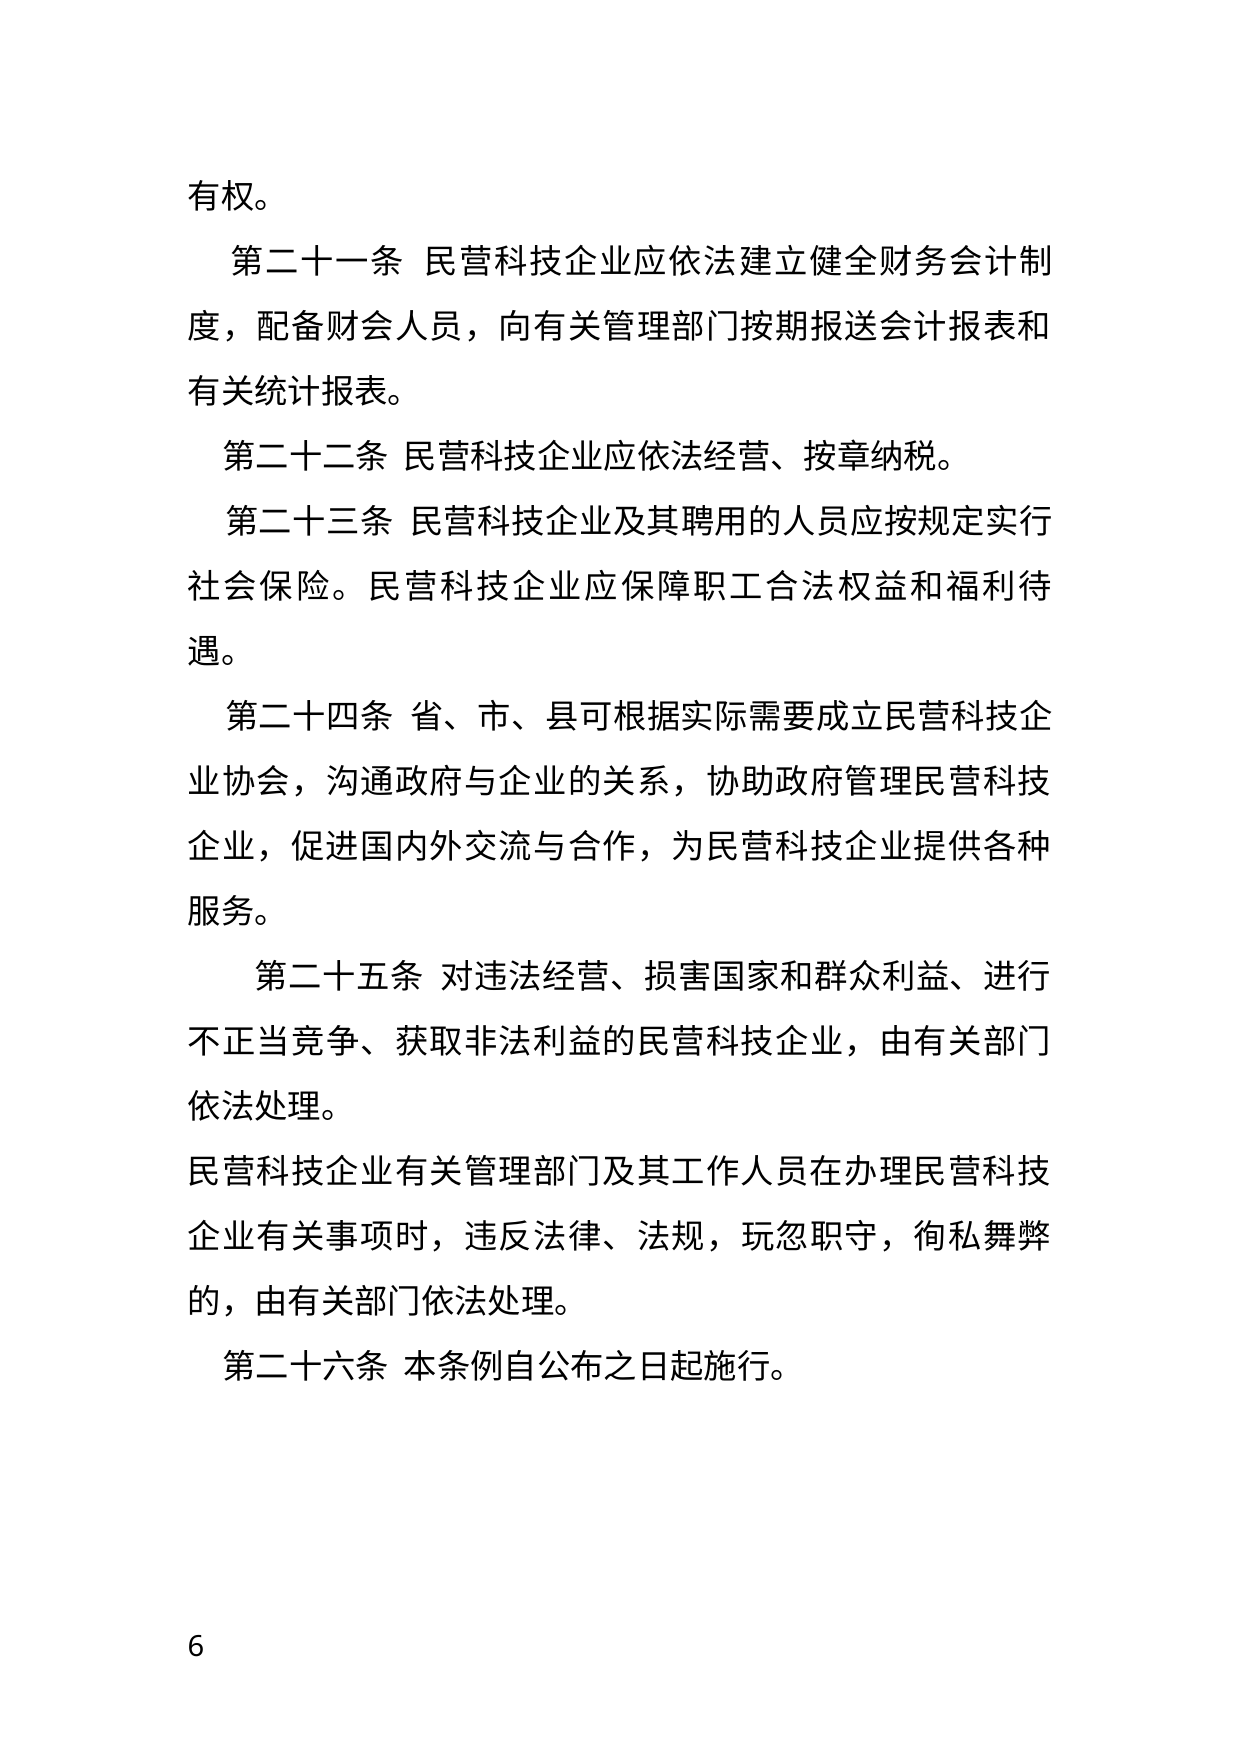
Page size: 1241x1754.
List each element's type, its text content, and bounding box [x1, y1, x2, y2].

text 第二十三条 民营科技企业及其聘用的人员应按规定实行社会保险。民营科技企业应保障职工合法权益和福利待遇。 [187, 487, 1053, 682]
text 第二十六条 本条例自公布之日起施行。 [187, 1332, 1053, 1397]
text 第二十五条 对违法经营、损害国家和群众利益、进行不正当竞争、获取非法利益的民营科技企业，由有关部门依法处理。 [187, 942, 1053, 1137]
text 第二十二条 民营科技企业应依法经营、按章纳税。 [187, 422, 1053, 487]
text 第二十一条 民营科技企业应依法建立健全财务会计制度，配备财会人员，向有关管理部门按期报送会计报表和有关统计报表。 [187, 227, 1053, 422]
text 民营科技企业有关管理部门及其工作人员在办理民营科技企业有关事项时，违反法律、法规，玩忽职守，徇私舞弊的，由有关部门依法处理。 [187, 1137, 1053, 1332]
text 第二十四条 省、市、县可根据实际需要成立民营科技企业协会，沟通政府与企业的关系，协助政府管理民营科技企业，促进国内外交流与合作，为民营科技企业提供各种服务。 [187, 682, 1053, 942]
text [187, 162, 1053, 227]
